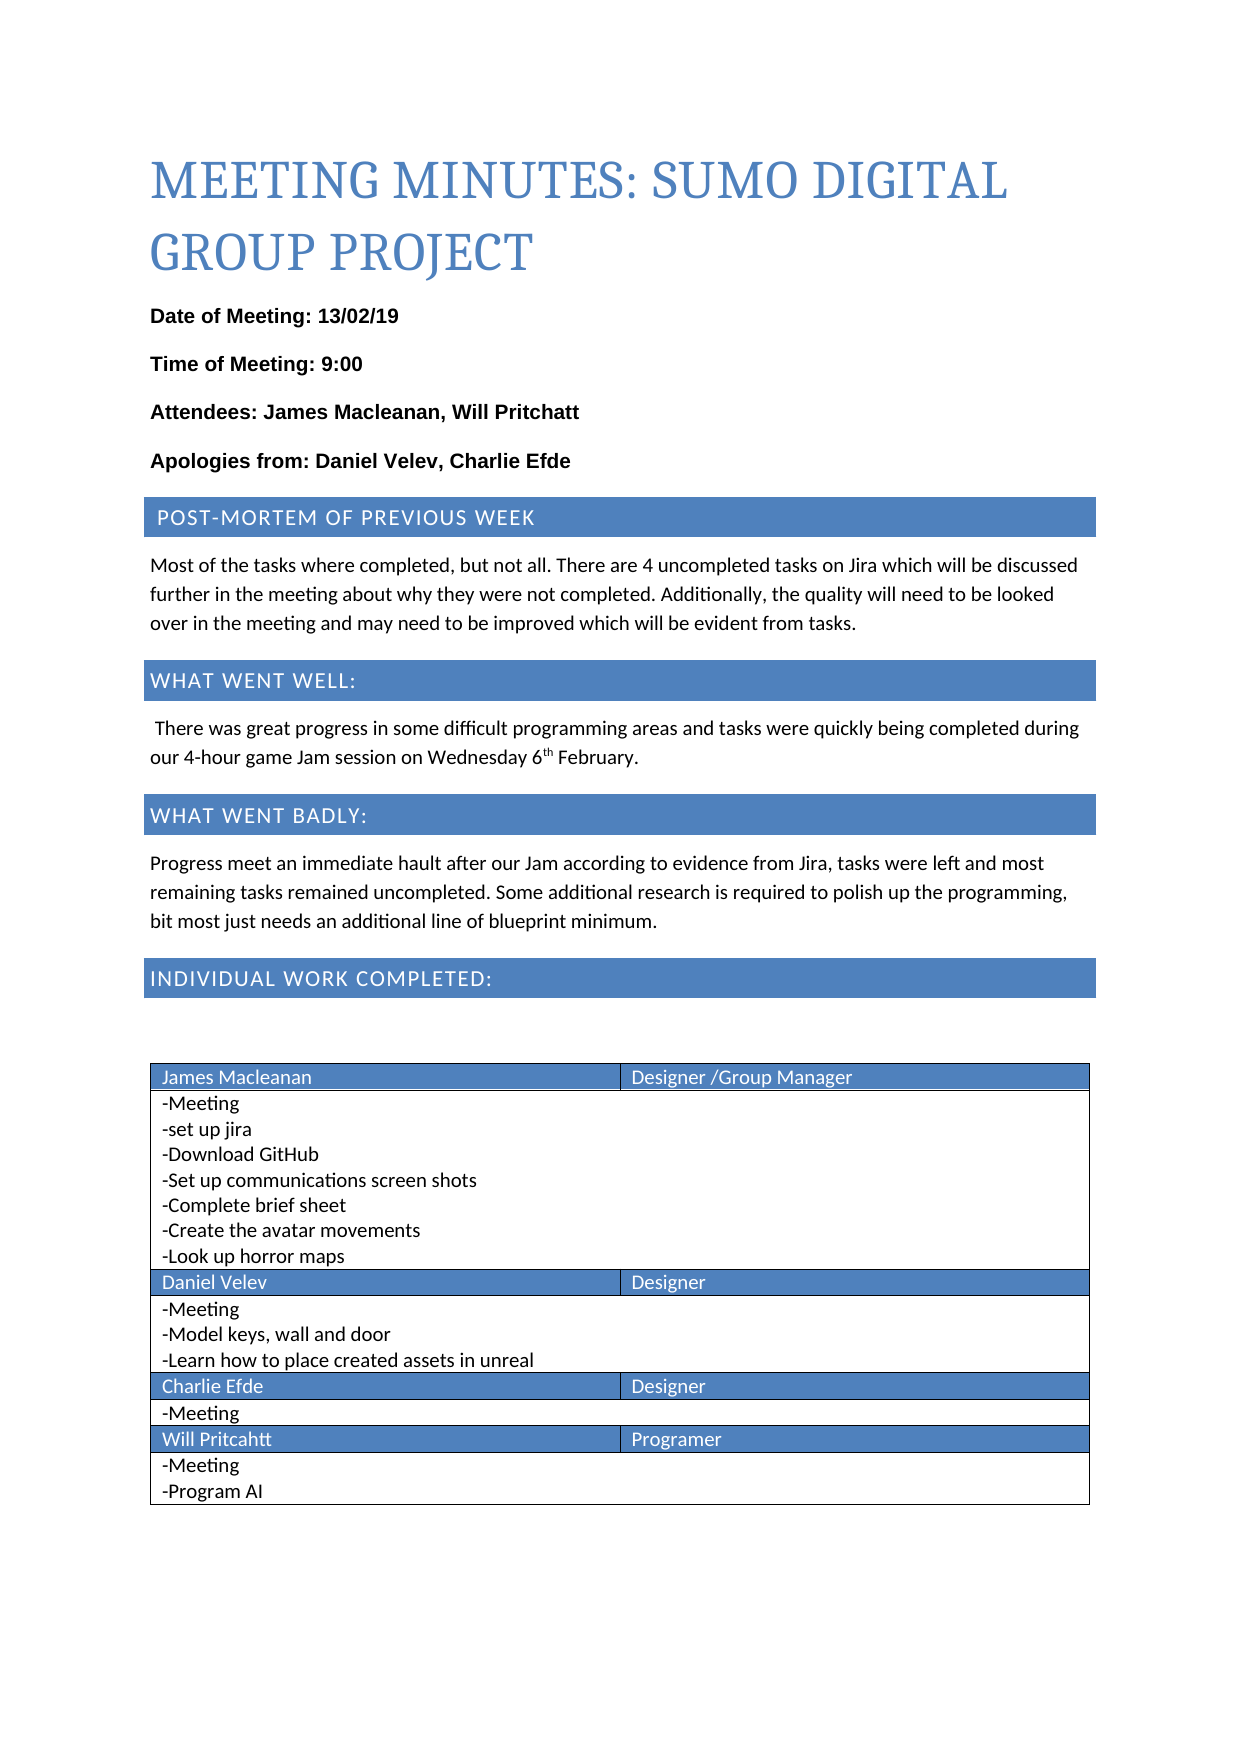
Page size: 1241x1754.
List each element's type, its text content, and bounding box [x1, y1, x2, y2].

table_cell -Meeting -set up jira -Download GitHub -Set up communications screen shots -Complete brief sheet -Create the avatar movements -Look up horror maps [151, 1091, 1089, 1268]
table_cell Will Pritcahtt [151, 1426, 620, 1452]
table_cell Designer [621, 1373, 1089, 1399]
table_cell -Meeting -Program AI [151, 1453, 1089, 1503]
table_cell Programer [621, 1426, 1089, 1452]
subtitle Post-mortem of previous week [150, 503, 1090, 531]
table_cell Charlie Efde [151, 1373, 620, 1399]
table_header James Macleanan [151, 1064, 620, 1089]
text Date of Meeting: 13/02/19 [150, 303, 1090, 327]
table_cell -Meeting -Model keys, wall and door -Learn how to place created assets in unreal [151, 1296, 1089, 1372]
text Attendees: James Macleanan, Will Pritchatt [150, 400, 1090, 424]
text Apologies from: Daniel Velev, Charlie Efde [150, 448, 1090, 472]
table_cell Daniel Velev [151, 1270, 620, 1295]
subtitle Individual work COMPLETED: [150, 964, 1090, 992]
table_header Designer /Group Manager [621, 1064, 1089, 1089]
text Most of the tasks where completed, but not all. There are 4 uncompleted tasks on Jira which will be discussed further in the meeting about why they were not completed. Additionally, the quality will need to be looked over in the meeting and may need to be improved which will be evident from tasks. [150, 552, 1090, 636]
text Time of Meeting: 9:00 [150, 352, 1090, 376]
table_cell -Meeting [151, 1400, 1089, 1425]
subtitle What went well: [150, 667, 1090, 694]
text Progress meet an immediate hault after our Jam according to evidence from Jira, tasks were left and most remaining tasks remained uncompleted. Some additional research is required to polish up the programming, bit most just needs an additional line of blueprint minimum. [150, 850, 1090, 933]
title MEETING MINUTES: SUMO DIGITAL GROUP PROJECT [150, 150, 1090, 284]
table_cell Designer [621, 1270, 1089, 1295]
subtitle What went badly: [150, 801, 1090, 829]
text There was great progress in some difficult programming areas and tasks were quickly being completed during our 4-hour game Jam session on Wednesday 6th February. [150, 715, 1090, 770]
